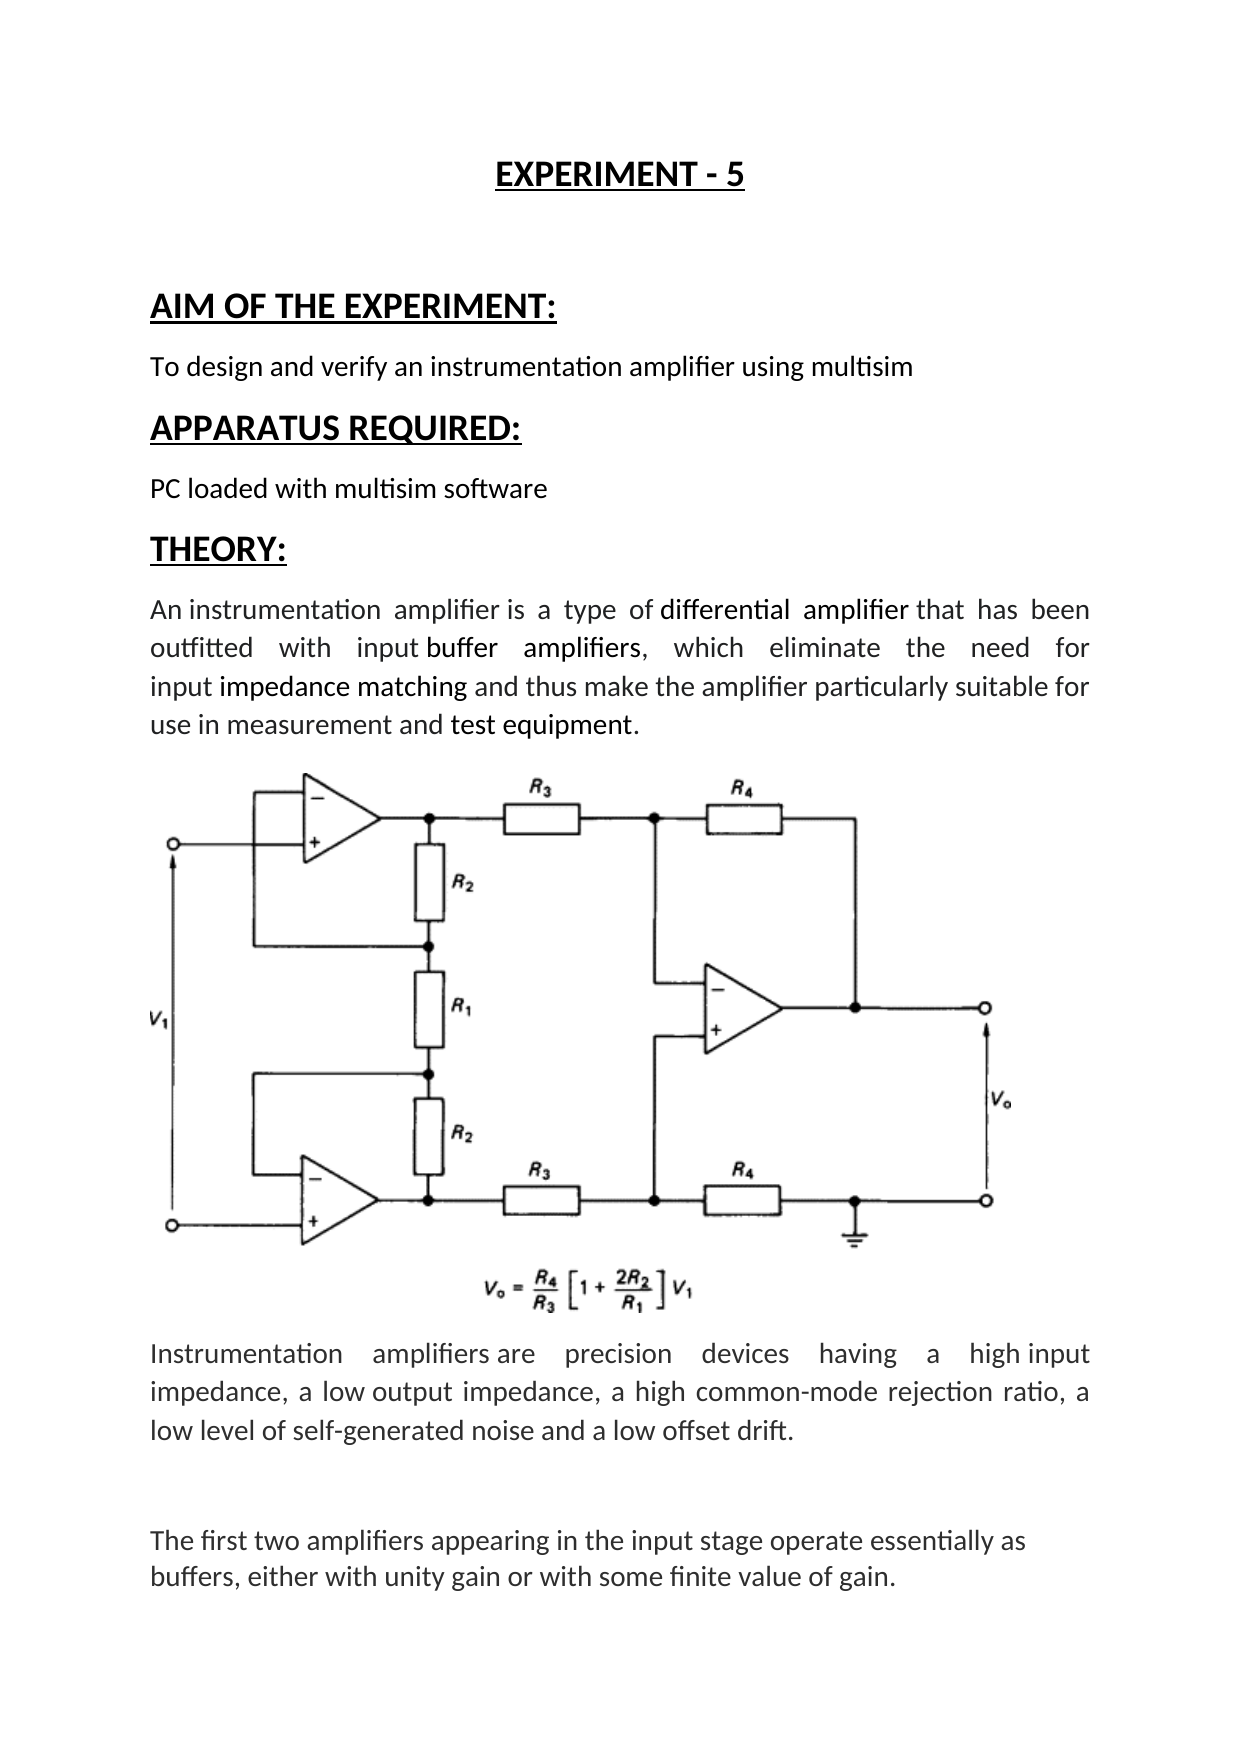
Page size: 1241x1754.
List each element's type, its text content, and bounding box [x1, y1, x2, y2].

text THEORY: [150, 525, 1090, 571]
text EXPERIMENT - 5 [150, 150, 1090, 196]
text PC loaded with multisim software [150, 470, 1090, 505]
text APPARATUS REQUIRED: [150, 403, 1090, 449]
picture [150, 773, 1011, 1313]
text The first two amplifiers appearing in the input stage operate essentially as buffers, either with unity gain or with some finite value of gain. [150, 1522, 1090, 1593]
text AIM OF THE EXPERIMENT: [150, 282, 1090, 328]
text An instrumentation amplifier is a type of differential amplifier that has been outfitted with input buffer amplifiers, which eliminate the need for input impedance matching and thus make the amplifier particularly suitable for use in measurement and test equipment. [150, 591, 1090, 742]
text To design and verify an instrumentation amplifier using multisim [150, 348, 1090, 384]
